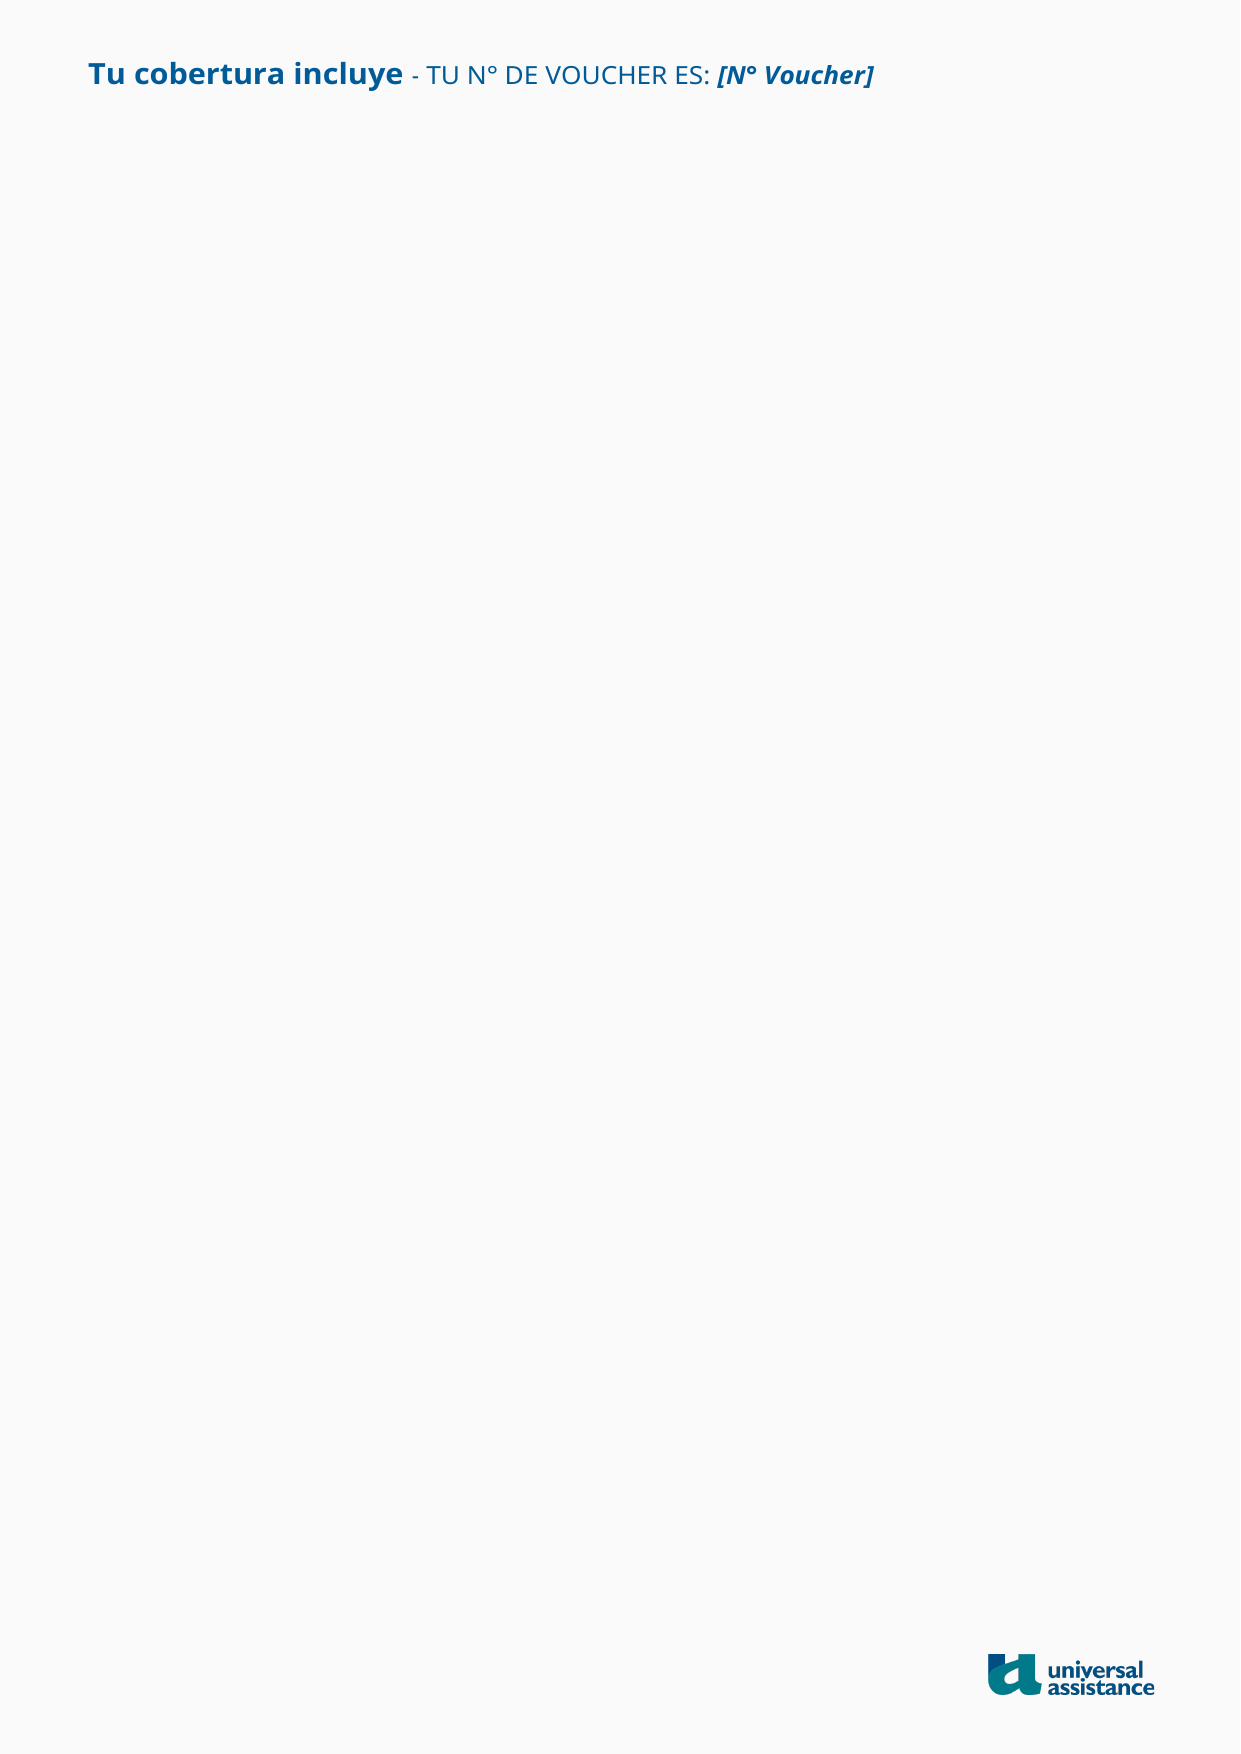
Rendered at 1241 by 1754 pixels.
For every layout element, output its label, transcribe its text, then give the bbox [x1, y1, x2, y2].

picture [988, 1654, 1155, 1695]
text Tu cobertura incluye - TU N° DE VOUCHER ES: [N° Voucher] [88, 54, 1165, 93]
